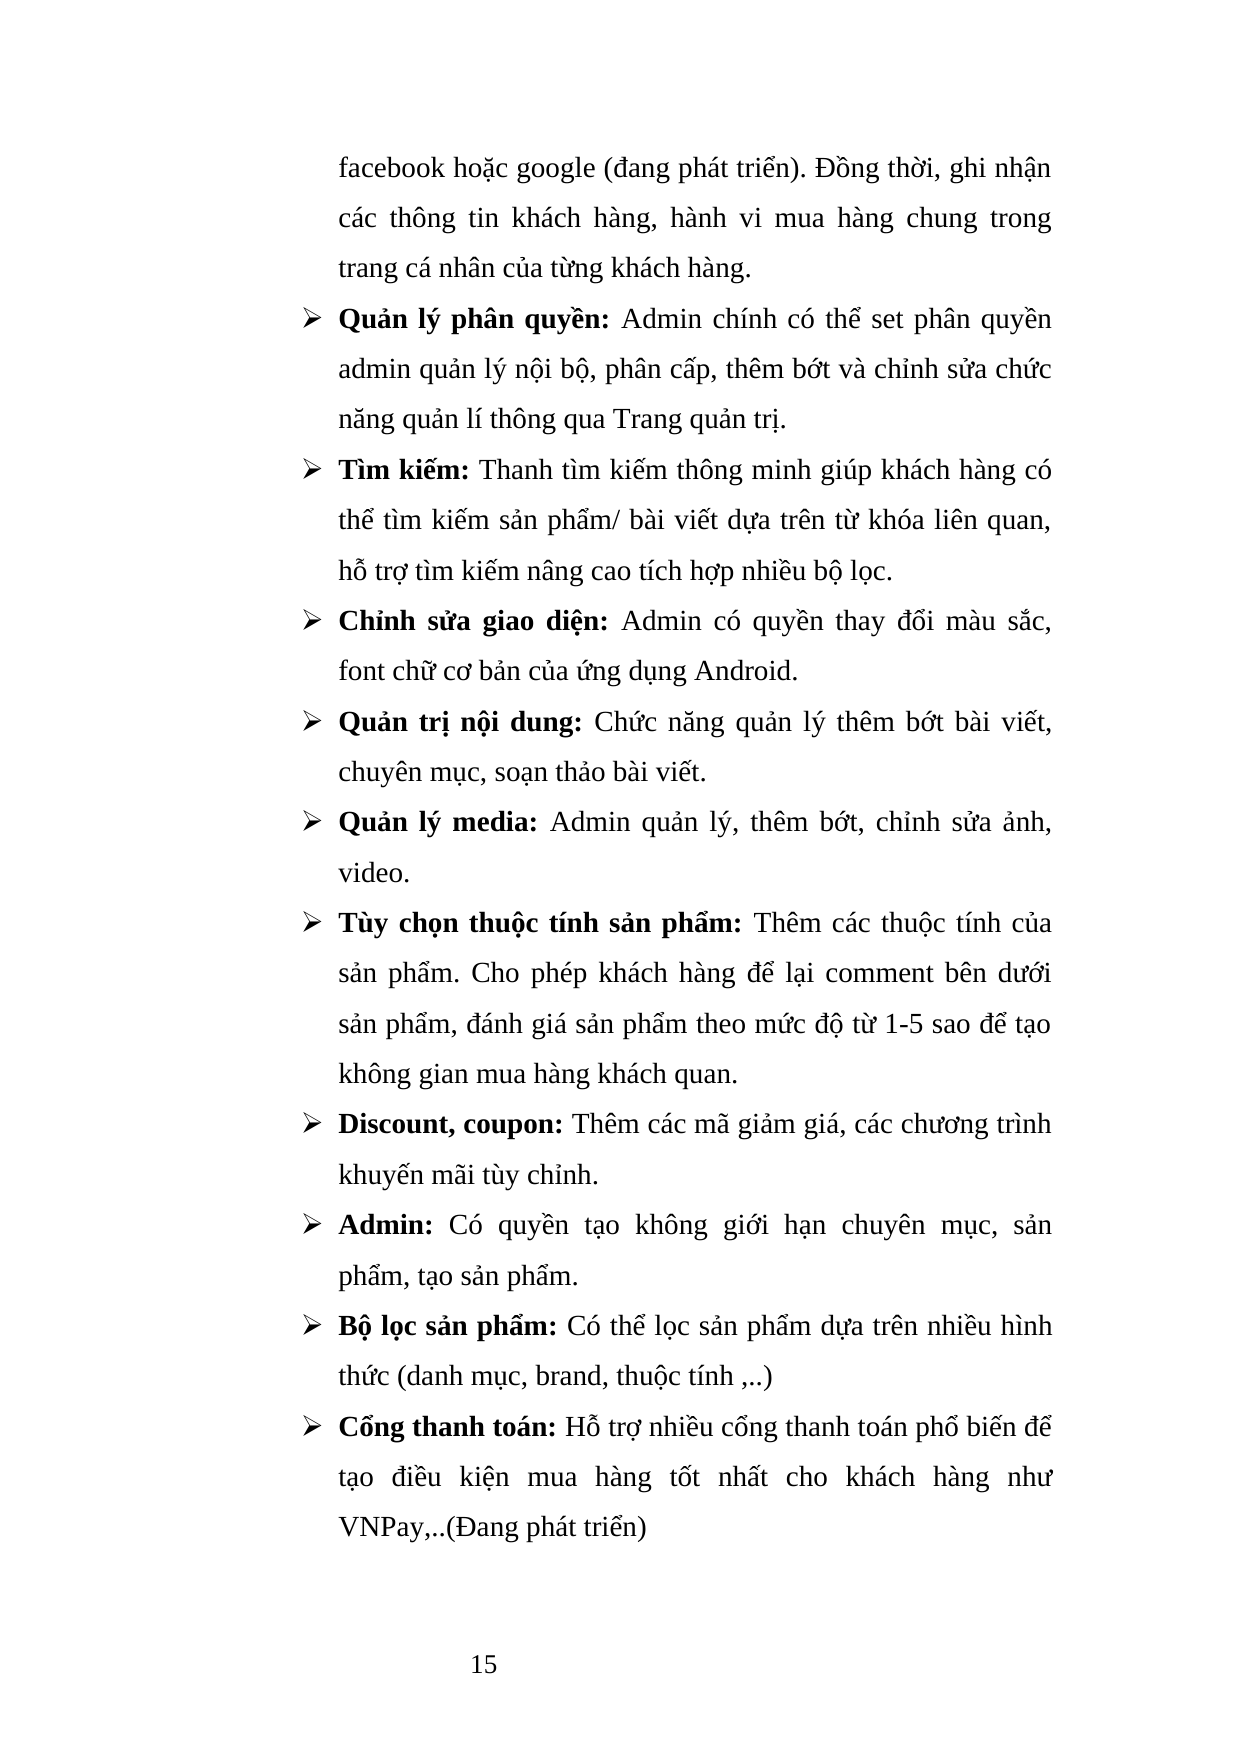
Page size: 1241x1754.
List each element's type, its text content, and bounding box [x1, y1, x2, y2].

list Tùy chọn thuộc tính sản phẩm: Thêm các thuộc tính của sản phẩm. Cho phép khách hàng để lại comment bên dưới sản phẩm, đánh giá sản phẩm theo mức độ từ 1-5 sao để tạo không gian mua hàng khách quan. [301, 905, 1053, 1090]
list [301, 150, 1053, 284]
list Bộ lọc sản phẩm: Có thể lọc sản phẩm dựa trên nhiều hình thức (danh mục, brand, thuộc tính ,..) [301, 1308, 1053, 1392]
list Quản lý phân quyền: Admin chính có thể set phân quyền admin quản lý nội bộ, phân cấp, thêm bớt và chỉnh sửa chức năng quản lí thông qua Trang quản trị. [301, 301, 1053, 435]
list Admin: Có quyền tạo không giới hạn chuyên mục, sản phẩm, tạo sản phẩm. [301, 1207, 1053, 1291]
list Cổng thanh toán: Hỗ trợ nhiều cổng thanh toán phổ biến để tạo điều kiện mua hàng tốt nhất cho khách hàng như VNPay,..(Đang phát triển) [301, 1409, 1053, 1543]
list Chỉnh sửa giao diện: Admin có quyền thay đổi màu sắc, font chữ cơ bản của ứng dụng Android. [301, 603, 1053, 687]
list Tìm kiếm: Thanh tìm kiếm thông minh giúp khách hàng có thể tìm kiếm sản phẩm/ bài viết dựa trên từ khóa liên quan, hỗ trợ tìm kiếm nâng cao tích hợp nhiều bộ lọc. [301, 452, 1053, 586]
list Discount, coupon: Thêm các mã giảm giá, các chương trình khuyến mãi tùy chỉnh. [301, 1107, 1053, 1191]
list Quản trị nội dung: Chức năng quản lý thêm bớt bài viết, chuyên mục, soạn thảo bài viết. [301, 704, 1053, 788]
list Quản lý media: Admin quản lý, thêm bớt, chỉnh sửa ảnh, video. [301, 804, 1053, 888]
